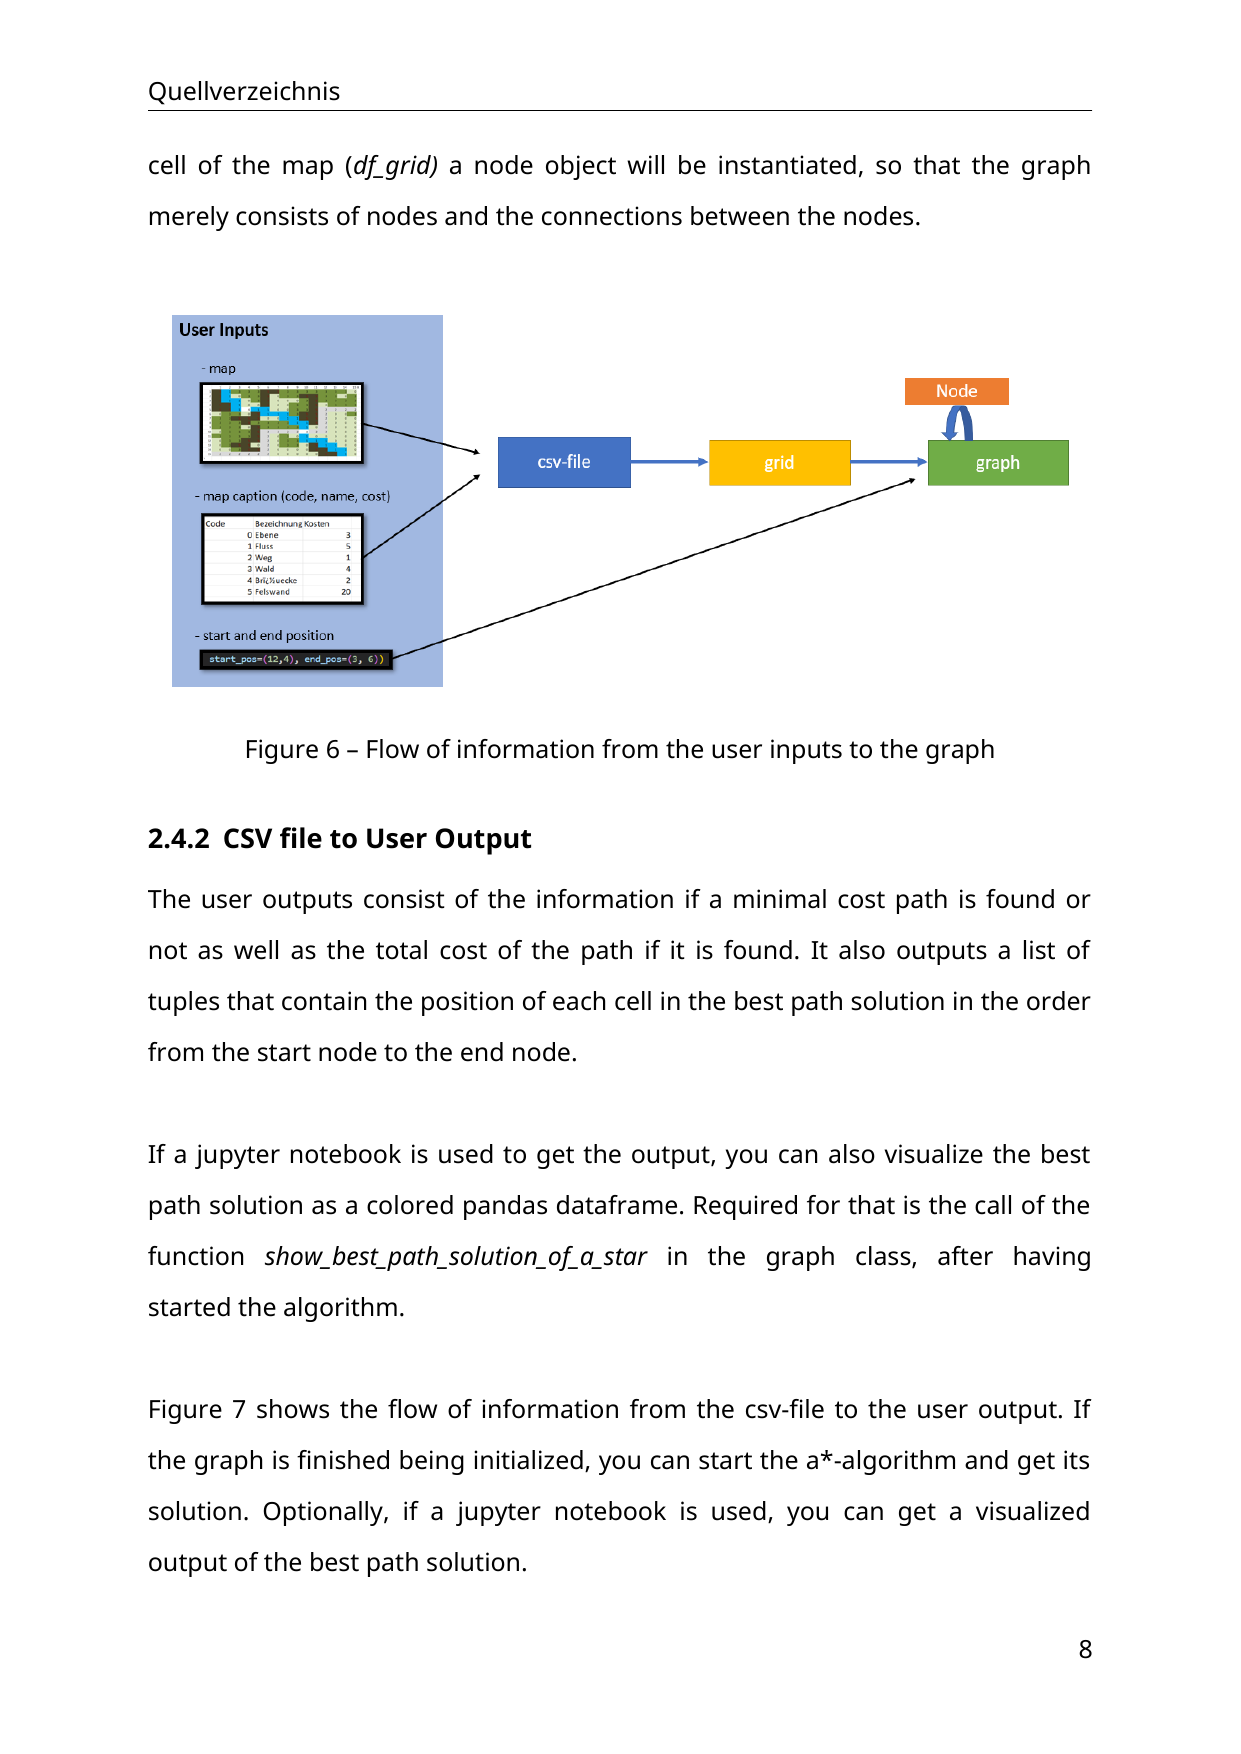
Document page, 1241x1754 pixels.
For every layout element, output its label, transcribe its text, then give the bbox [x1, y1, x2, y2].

text Figure 6 – Flow of information from the user inputs to the graph [148, 731, 1092, 765]
text Figure 7 shows the flow of information from the csv-file to the user output. If the graph is finished being initialized, you can start the a*-algorithm and get its solution. Optionally, if a jupyter notebook is used, you can get a visualized output of the best path solution. [148, 1392, 1092, 1579]
picture [157, 300, 1083, 702]
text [148, 148, 1092, 233]
text If a jupyter notebook is used to get the output, you can also visualize the best path solution as a colored pandas dataframe. Required for that is the call of the function show_best_path_solution_of_a_star in the graph class, after having started the algorithm. [148, 1137, 1092, 1324]
text The user outputs consist of the information if a minimal cost path is found or not as well as the total cost of the path if it is found. It also outputs a list of tuples that contain the position of each cell in the best path solution in the order from the start node to the end node. [148, 881, 1092, 1069]
subtitle CSV file to User Output [148, 820, 1092, 857]
